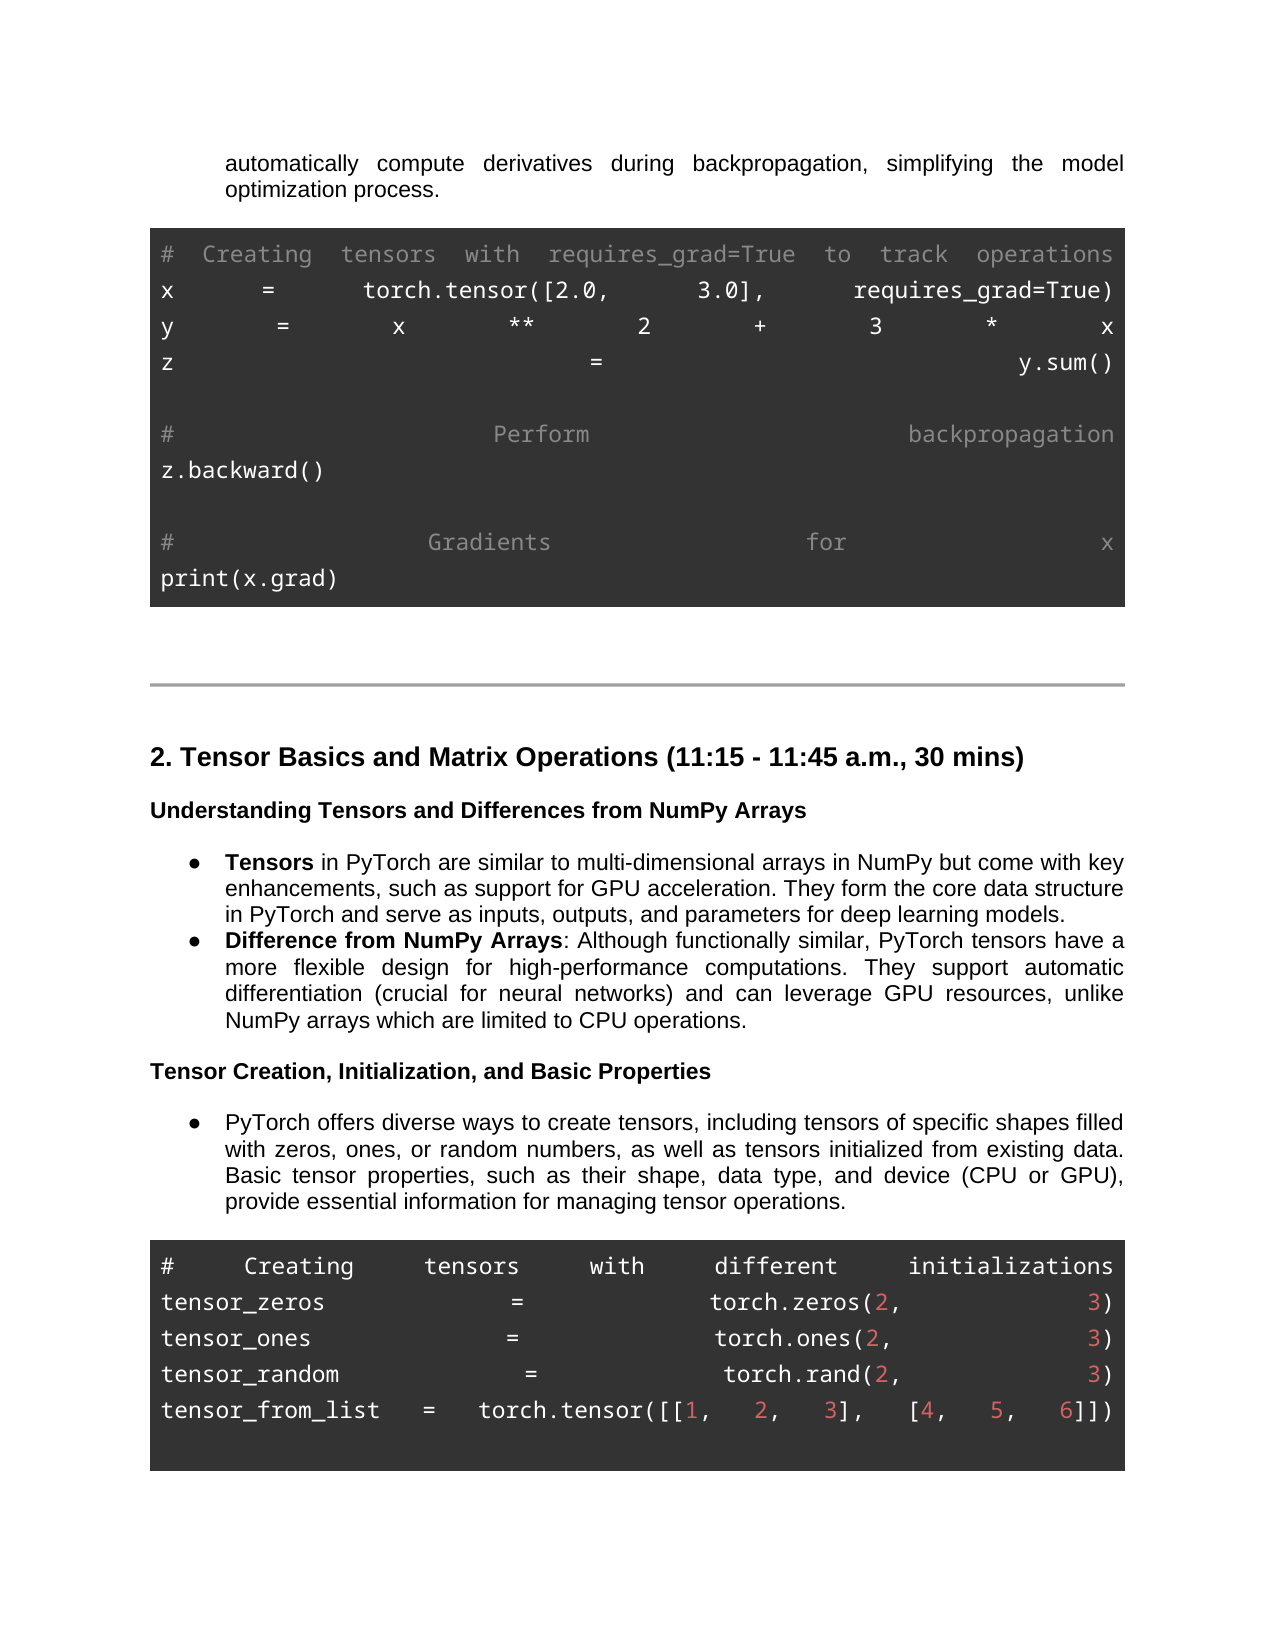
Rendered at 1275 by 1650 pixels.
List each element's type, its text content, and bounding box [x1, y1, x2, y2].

list PyTorch offers diverse ways to create tensors, including tensors of specific shapes filled with zeros, ones, or random numbers, as well as tensors initialized from existing data. Basic tensor properties, such as their shape, data type, and device (CPU or GPU), provide essential information for managing tensor operations. [187, 1109, 1125, 1215]
list Tensors in PyTorch are similar to multi-dimensional arrays in NumPy but come with key enhancements, such as support for GPU acceleration. They form the core data structure in PyTorch and serve as inputs, outputs, and parameters for deep learning models. [187, 848, 1125, 927]
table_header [150, 1240, 1125, 1471]
subtitle Understanding Tensors and Differences from NumPy Arrays [150, 797, 1125, 823]
subtitle Tensor Creation, Initialization, and Basic Properties [150, 1058, 1125, 1084]
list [187, 150, 1125, 203]
list Difference from NumPy Arrays: Although functionally similar, PyTorch tensors have a more flexible design for high-performance computations. They support automatic differentiation (crucial for neural networks) and can leverage GPU resources, unlike NumPy arrays which are limited to CPU operations. [187, 927, 1125, 1033]
subtitle 2. Tensor Basics and Matrix Operations (11:15 - 11:45 a.m., 30 mins) [150, 741, 1125, 772]
table_header # Creating tensors with requires_grad=True to track operations x = torch.tensor([2.0, 3.0], requires_grad=True) y = x ** 2 + 3 * x z = y.sum() # Perform backpropagation z.backward() # Gradients for x print(x.grad) [150, 228, 1125, 607]
